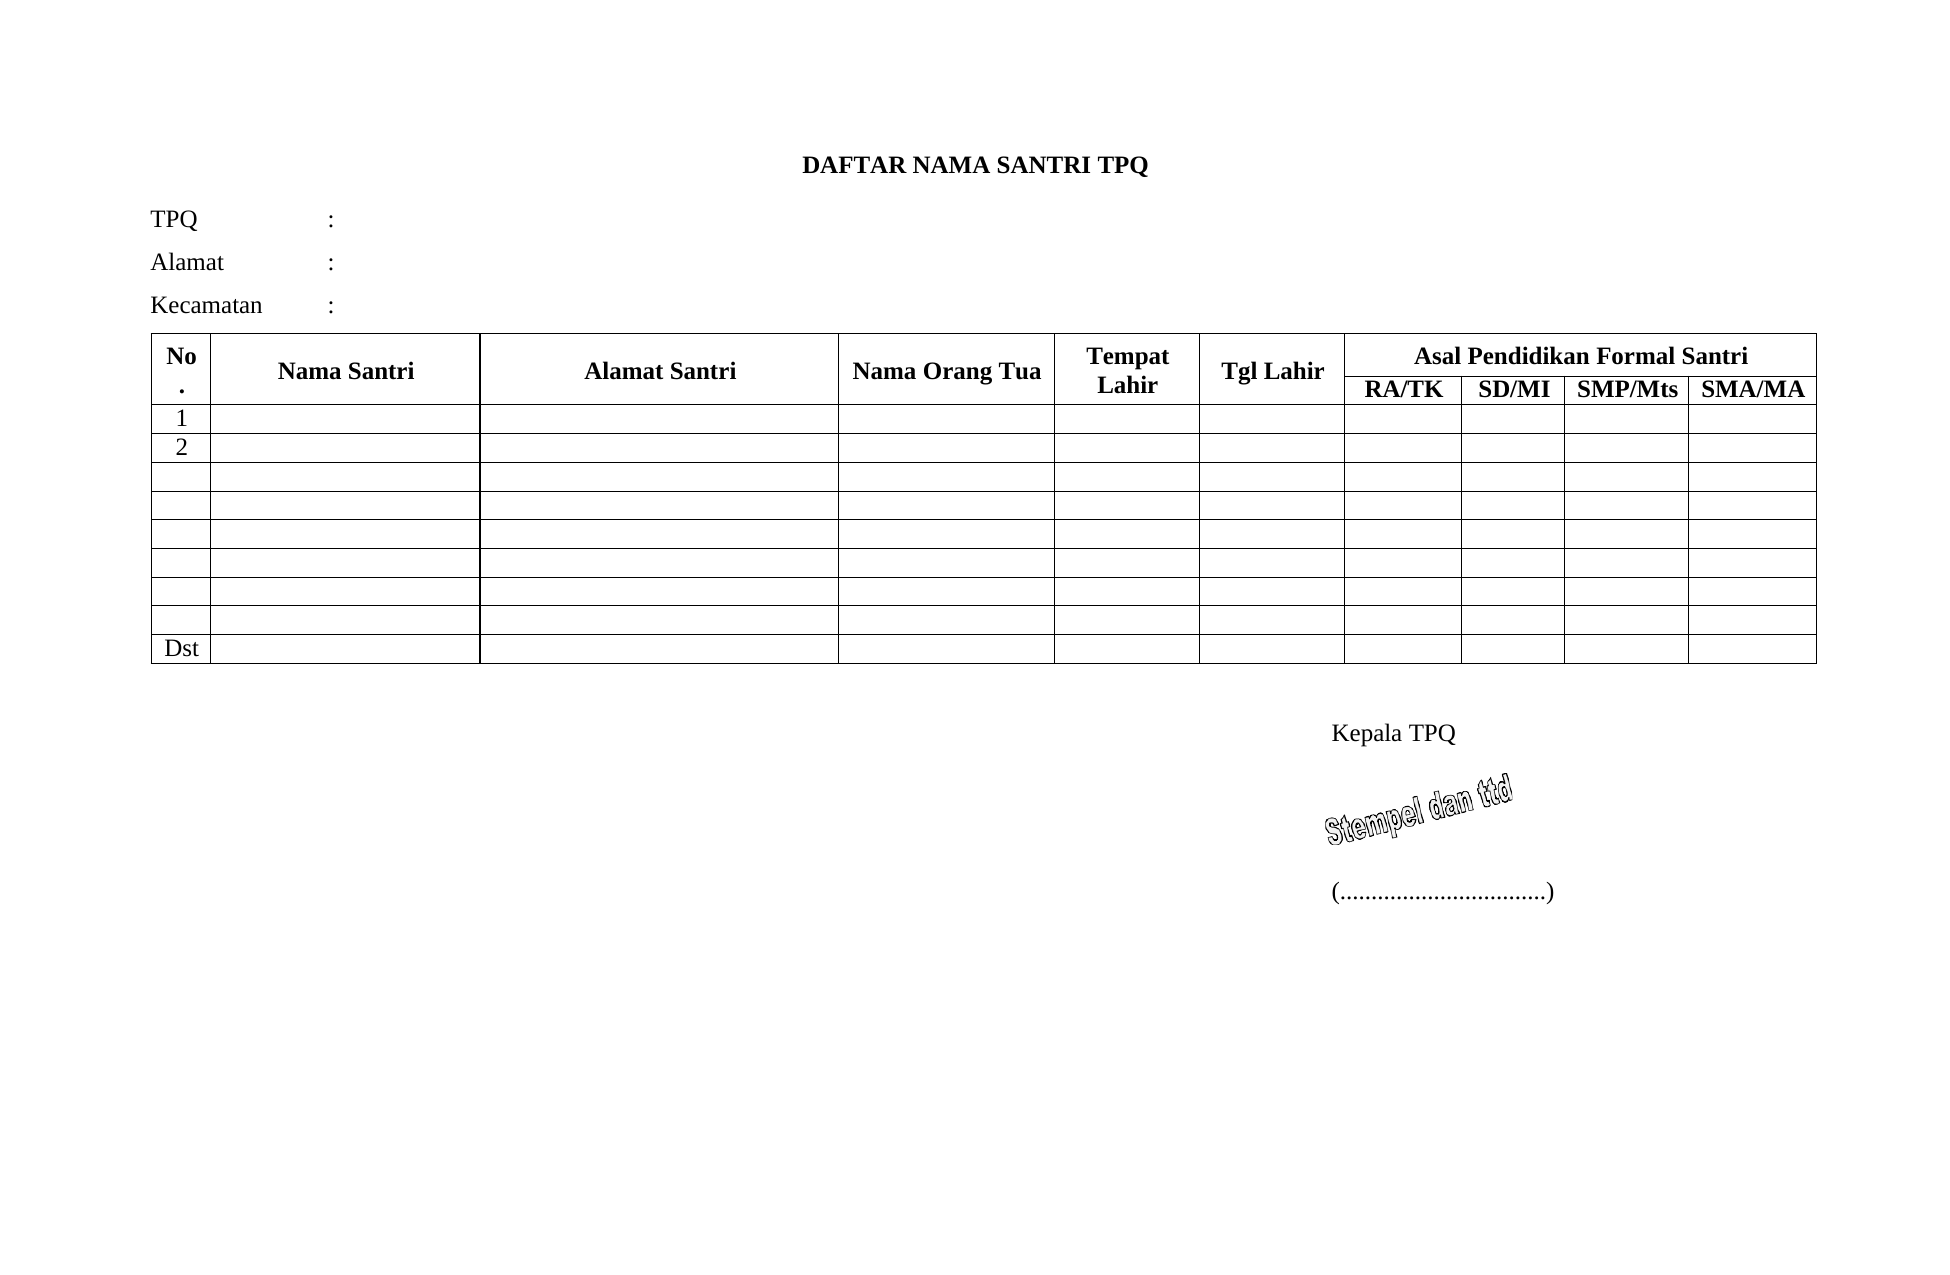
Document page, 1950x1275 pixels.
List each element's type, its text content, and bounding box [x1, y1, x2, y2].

table_cell [1462, 578, 1564, 605]
picture [1325, 773, 1513, 845]
table_cell [211, 434, 479, 462]
text (.................................) [1331, 876, 1835, 905]
table_cell [1462, 549, 1564, 577]
table_cell [839, 434, 1054, 462]
table_cell [211, 635, 479, 663]
table_cell [1345, 463, 1461, 491]
table_cell SMA/MA [1689, 377, 1816, 404]
table_cell [839, 492, 1054, 519]
table_cell [1462, 463, 1564, 491]
table_cell Dst [152, 635, 210, 663]
table_cell [839, 549, 1054, 577]
text Kecamatan : [150, 290, 1835, 319]
table_cell [1345, 434, 1461, 462]
table_cell [1345, 492, 1461, 519]
table_cell [1565, 606, 1688, 634]
table_cell [1055, 635, 1199, 663]
table_cell [211, 463, 479, 491]
table_cell [152, 606, 210, 634]
table_cell [481, 549, 838, 577]
table_cell [1689, 635, 1816, 663]
table_cell [839, 635, 1054, 663]
table_cell [481, 578, 838, 605]
table_cell [1462, 405, 1564, 433]
table_cell [211, 549, 479, 577]
table_cell [1565, 635, 1688, 663]
table_cell [1200, 405, 1344, 433]
table_cell [1345, 635, 1461, 663]
table_cell [152, 492, 210, 519]
table_cell RA/TK [1345, 377, 1461, 404]
table_cell [1200, 549, 1344, 577]
table_cell [1462, 434, 1564, 462]
table_cell [1345, 606, 1461, 634]
table_cell [1345, 405, 1461, 433]
table_cell [152, 520, 210, 548]
table_cell [481, 492, 838, 519]
table_cell [1565, 405, 1688, 433]
table_cell [481, 463, 838, 491]
table_cell [1200, 492, 1344, 519]
text Alamat : [150, 247, 1835, 276]
table_cell [211, 606, 479, 634]
table_cell [1200, 578, 1344, 605]
table_cell [1689, 463, 1816, 491]
table_cell [1462, 520, 1564, 548]
table_cell [1565, 549, 1688, 577]
table_cell [1462, 606, 1564, 634]
table_cell [1689, 606, 1816, 634]
table_header Alamat Santri [481, 334, 838, 404]
table_cell [1565, 434, 1688, 462]
table_cell [211, 492, 479, 519]
table_cell [1462, 492, 1564, 519]
table_cell [1462, 635, 1564, 663]
table_header Nama Orang Tua [839, 334, 1054, 404]
table_header Tempat Lahir [1055, 334, 1199, 404]
subtitle DAFTAR NAMA SANTRI TPQ [718, 150, 1233, 179]
table_cell [839, 463, 1054, 491]
text Kepala TPQ [1331, 718, 1835, 746]
table_cell [1200, 520, 1344, 548]
table_cell [1200, 606, 1344, 634]
table_cell [1200, 463, 1344, 491]
table_cell [152, 549, 210, 577]
table_cell [1565, 520, 1688, 548]
table_cell [1055, 434, 1199, 462]
table_cell [1689, 520, 1816, 548]
table_cell [481, 405, 838, 433]
table_cell SD/MI [1462, 377, 1564, 404]
table_cell [1565, 492, 1688, 519]
table_cell [211, 520, 479, 548]
table_cell [839, 520, 1054, 548]
table_header Asal Pendidikan Formal Santri [1345, 334, 1816, 376]
table_cell 2 [152, 434, 210, 462]
table_cell [839, 578, 1054, 605]
table_cell [1055, 578, 1199, 605]
table_cell [481, 606, 838, 634]
table_cell [1055, 405, 1199, 433]
table_header No . [152, 334, 210, 404]
table_header Nama Santri [211, 334, 479, 404]
table_cell [1055, 520, 1199, 548]
table_cell [1345, 578, 1461, 605]
table_cell [1689, 549, 1816, 577]
table_cell [1055, 463, 1199, 491]
table_cell [211, 578, 479, 605]
table_cell [1689, 492, 1816, 519]
table_cell [1345, 549, 1461, 577]
table_cell [481, 635, 838, 663]
table_cell [1055, 606, 1199, 634]
table_cell [1055, 549, 1199, 577]
table_cell [1345, 520, 1461, 548]
table_cell [1055, 492, 1199, 519]
table_cell [152, 463, 210, 491]
table_cell [1689, 405, 1816, 433]
table_cell [1565, 578, 1688, 605]
table_cell [1200, 635, 1344, 663]
table_cell [211, 405, 479, 433]
table_cell [1200, 434, 1344, 462]
table_cell SMP/Mts [1565, 377, 1688, 404]
table_cell [152, 578, 210, 605]
table_header Tgl Lahir [1200, 334, 1344, 404]
table_cell [1565, 463, 1688, 491]
table_cell [1689, 578, 1816, 605]
table_cell [481, 520, 838, 548]
table_cell [839, 606, 1054, 634]
table_cell 1 [152, 405, 210, 433]
table_cell [1689, 434, 1816, 462]
table_cell [481, 434, 838, 462]
text TPQ : [150, 204, 1835, 233]
table_cell [839, 405, 1054, 433]
